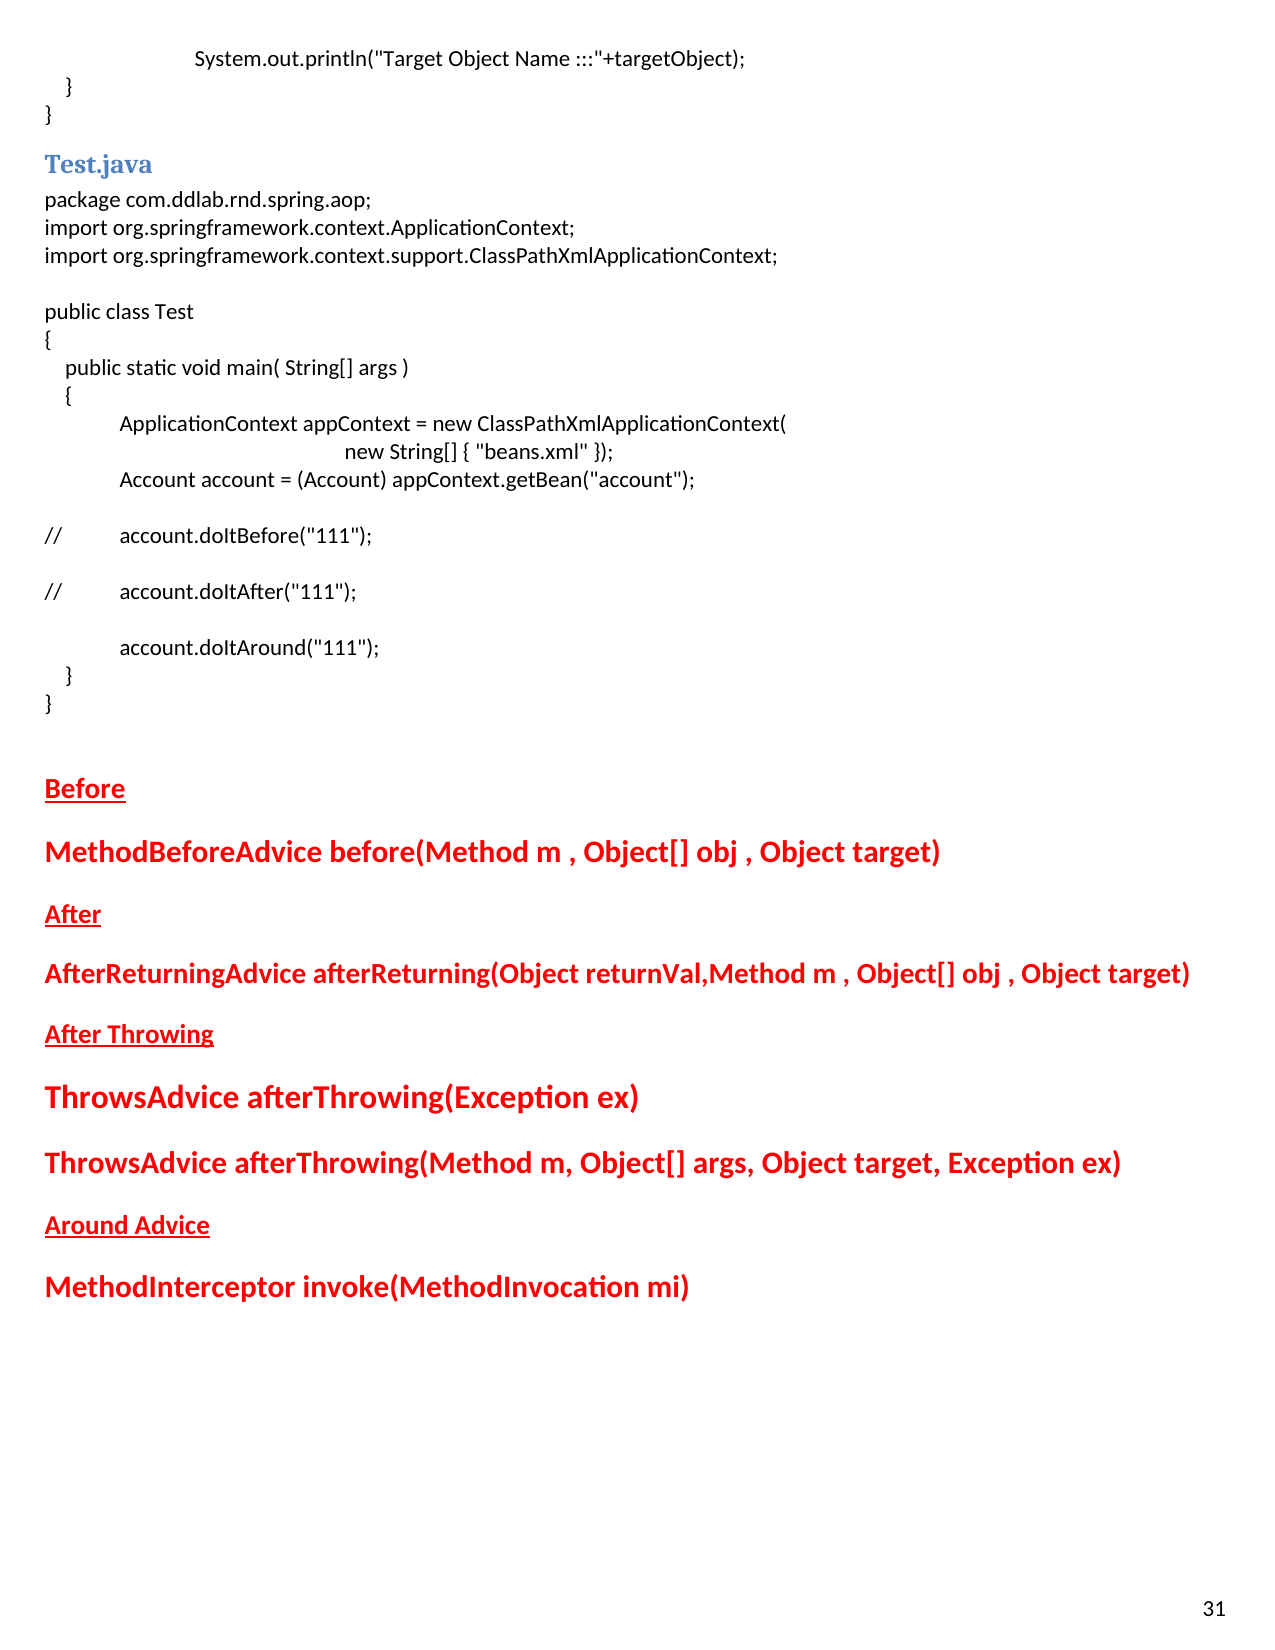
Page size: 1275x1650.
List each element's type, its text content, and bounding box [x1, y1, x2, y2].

text package com.ddlab.rnd.spring.aop; [44, 185, 1226, 213]
text import org.springframework.context.support.ClassPathXmlApplicationContext; [44, 241, 1226, 269]
text import org.springframework.context.ApplicationContext; [44, 213, 1226, 241]
text System.out.println("Target Object Name :::"+targetObject); [44, 44, 1226, 72]
text ThrowsAdvice afterThrowing(Method m, Object[] args, Object target, Exception ex) [44, 1144, 1226, 1182]
text ThrowsAdvice afterThrowing(Exception ex) [44, 1076, 1226, 1117]
text { [44, 325, 1226, 353]
text public class Test [44, 297, 1226, 325]
text MethodInterceptor invoke(MethodInvocation mi) [44, 1267, 1226, 1305]
text } [44, 72, 1226, 100]
text AfterReturningAdvice afterReturning(Object returnVal,Method m , Object[] obj , Object target) [44, 956, 1226, 991]
text } [44, 661, 1226, 689]
text MethodBeforeAdvice before(Method m , Object[] obj , Object target) [44, 832, 1226, 870]
text Before [44, 770, 1226, 806]
text Account account = (Account) appContext.getBean("account"); [44, 465, 1226, 493]
text After Throwing [44, 1017, 1226, 1050]
subtitle Test.java [44, 149, 1226, 180]
text new String[] { "beans.xml" }); [44, 437, 1226, 465]
text Around Advice [44, 1208, 1226, 1241]
text After [44, 897, 1226, 930]
text ApplicationContext appContext = new ClassPathXmlApplicationContext( [44, 409, 1226, 437]
text // account.doItBefore("111"); [44, 521, 1226, 549]
text public static void main( String[] args ) [44, 353, 1226, 381]
text { [44, 381, 1226, 409]
text } [44, 100, 1226, 128]
text account.doItAround("111"); [44, 633, 1226, 661]
text } [44, 689, 1226, 717]
text // account.doItAfter("111"); [44, 577, 1226, 605]
